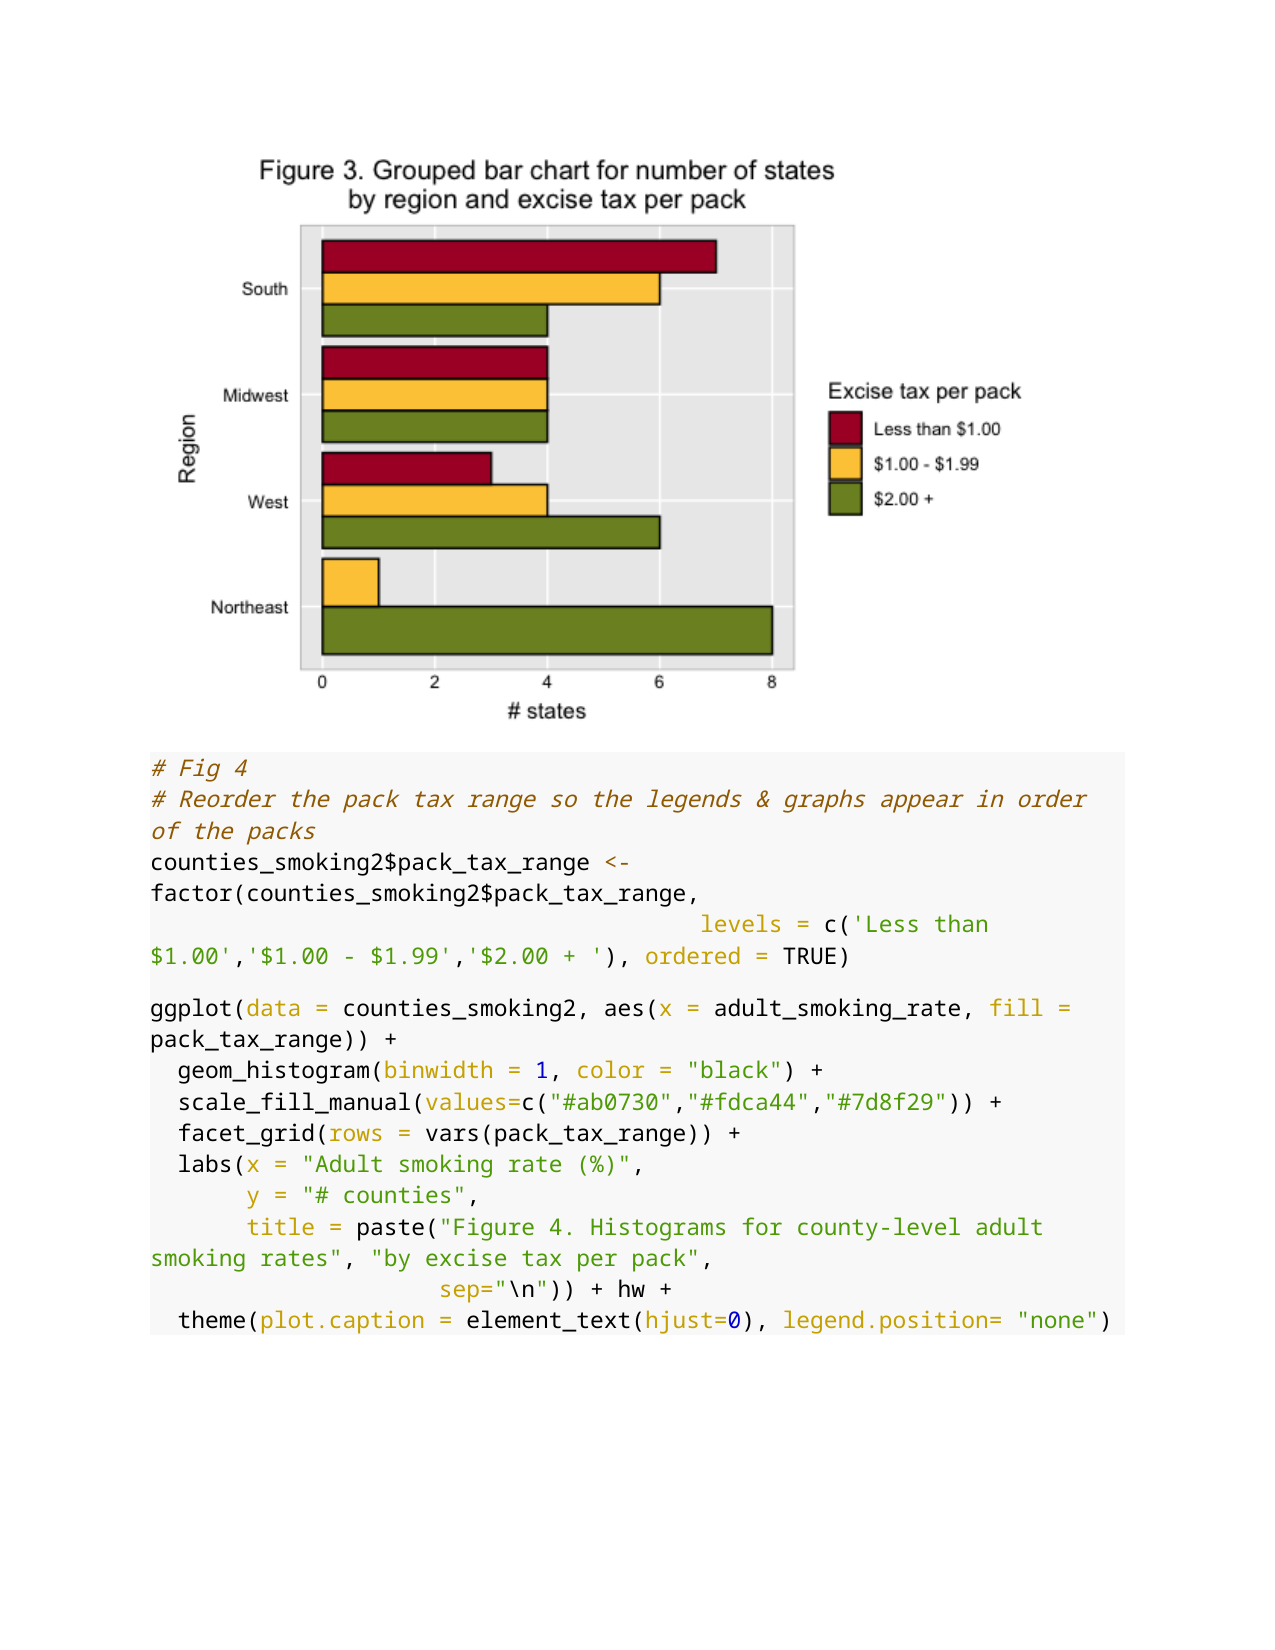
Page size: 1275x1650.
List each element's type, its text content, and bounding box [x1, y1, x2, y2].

text ggplot(data = counties_smoking2, aes(x = adult_smoking_rate, fill = pack_tax_range)) + geom_histogram(binwidth = 1, color = "black") + scale_fill_manual(values=c("#ab0730","#fdca44","#7d8f29")) + facet_grid(rows = vars(pack_tax_range)) + labs(x = "Adult smoking rate (%)", y = "# counties", title = paste("Figure 4. Histograms for county-level adult smoking rates", "by excise tax per pack", sep="\n")) + hw + theme(plot.caption = element_text(hjust=0), legend.position= "none") [397, 992, 1125, 1335]
text # Fig 4 # Reorder the pack tax range so the legends & graphs appear in order of the packs counties_smoking2$pack_tax_range <- factor(counties_smoking2$pack_tax_range, levels = c('Less than $1.00','$1.00 - $1.99','$2.00 + '), ordered = TRUE) [150, 752, 1125, 971]
picture [168, 150, 1044, 734]
